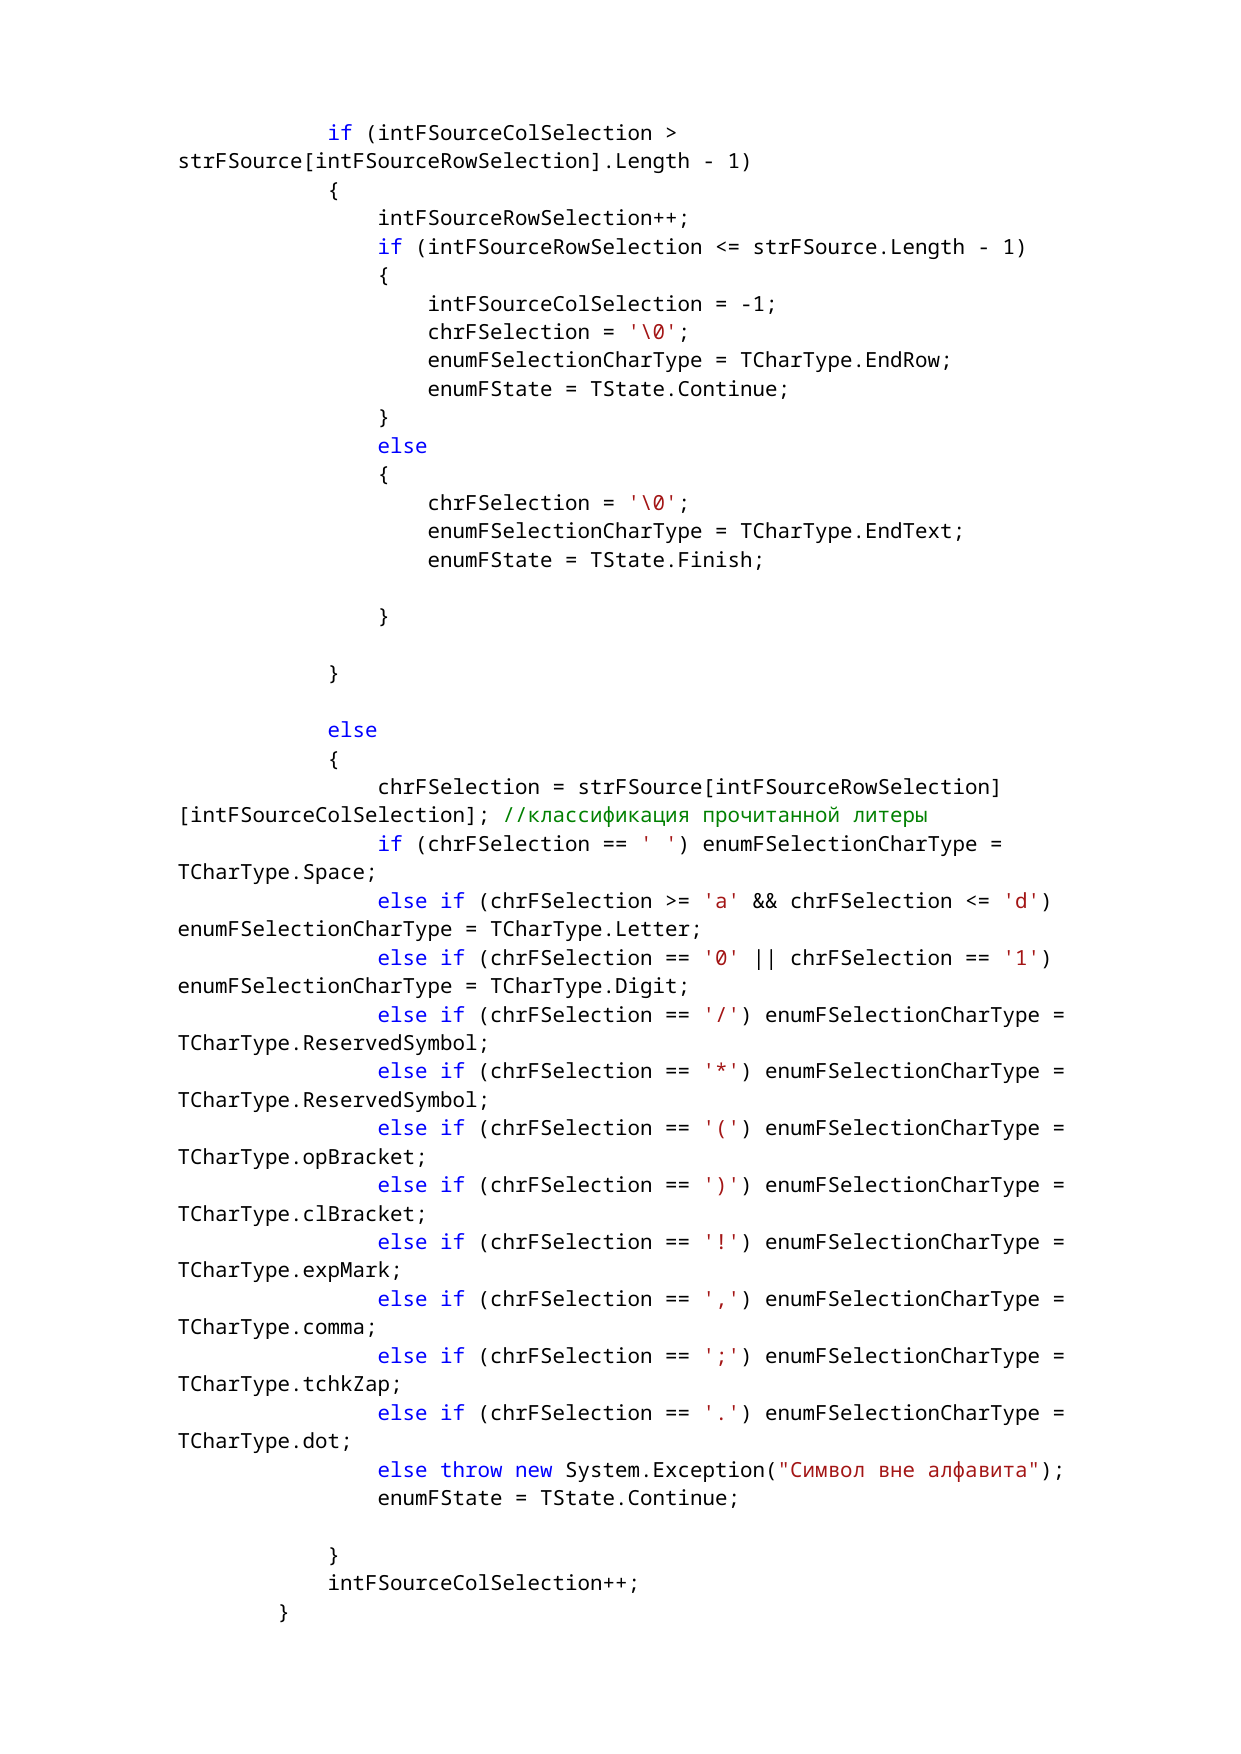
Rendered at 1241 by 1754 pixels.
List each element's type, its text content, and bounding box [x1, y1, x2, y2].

text else if (chrFSelection == '!') enumFSelectionCharType = TCharType.expMark; [177, 1227, 1152, 1284]
text } [177, 1540, 1152, 1568]
text { [177, 260, 1152, 289]
text } [177, 602, 1152, 630]
text } [177, 1597, 1152, 1625]
text chrFSelection = strFSource[intFSourceRowSelection][intFSourceColSelection]; //классификация прочитанной литеры [177, 772, 1152, 829]
text { [177, 459, 1152, 488]
text { [177, 744, 1152, 772]
text else if (chrFSelection == '*') enumFSelectionCharType = TCharType.ReservedSymbol; [177, 1057, 1152, 1113]
text } [177, 402, 1152, 431]
text else [177, 715, 1152, 744]
text if (chrFSelection == ' ') enumFSelectionCharType = TCharType.Space; [177, 829, 1152, 886]
text enumFState = TState.Continue; [177, 374, 1152, 402]
text enumFSelectionCharType = TCharType.EndText; [177, 516, 1152, 545]
text else if (chrFSelection >= 'a' && chrFSelection <= 'd') enumFSelectionCharType = TCharType.Letter; [177, 886, 1152, 943]
text else if (chrFSelection == ')') enumFSelectionCharType = TCharType.clBracket; [177, 1170, 1152, 1227]
text } [177, 658, 1152, 687]
text chrFSelection = '\0'; [177, 317, 1152, 346]
text else if (chrFSelection == '0' || chrFSelection == '1') enumFSelectionCharType = TCharType.Digit; [177, 943, 1152, 1000]
text else if (chrFSelection == ',') enumFSelectionCharType = TCharType.comma; [177, 1284, 1152, 1341]
text else [177, 431, 1152, 459]
text else if (chrFSelection == '.') enumFSelectionCharType = TCharType.dot; [177, 1398, 1152, 1455]
text else if (chrFSelection == '(') enumFSelectionCharType = TCharType.opBracket; [177, 1113, 1152, 1170]
text intFSourceColSelection++; [177, 1568, 1152, 1597]
text enumFState = TState.Finish; [177, 545, 1152, 573]
text enumFSelectionCharType = TCharType.EndRow; [177, 346, 1152, 374]
text else if (chrFSelection == '/') enumFSelectionCharType = TCharType.ReservedSymbol; [177, 1000, 1152, 1057]
text enumFState = TState.Continue; [177, 1483, 1152, 1512]
text { [177, 175, 1152, 203]
text chrFSelection = '\0'; [177, 488, 1152, 516]
text else if (chrFSelection == ';') enumFSelectionCharType = TCharType.tchkZap; [177, 1341, 1152, 1398]
text if (intFSourceRowSelection <= strFSource.Length - 1) [177, 232, 1152, 260]
text intFSourceRowSelection++; [177, 203, 1152, 232]
text else throw new System.Exception("Cимвол вне алфавита"); [177, 1455, 1152, 1483]
text intFSourceColSelection = -1; [177, 289, 1152, 317]
text if (intFSourceColSelection > strFSource[intFSourceRowSelection].Length - 1) [177, 118, 1152, 175]
